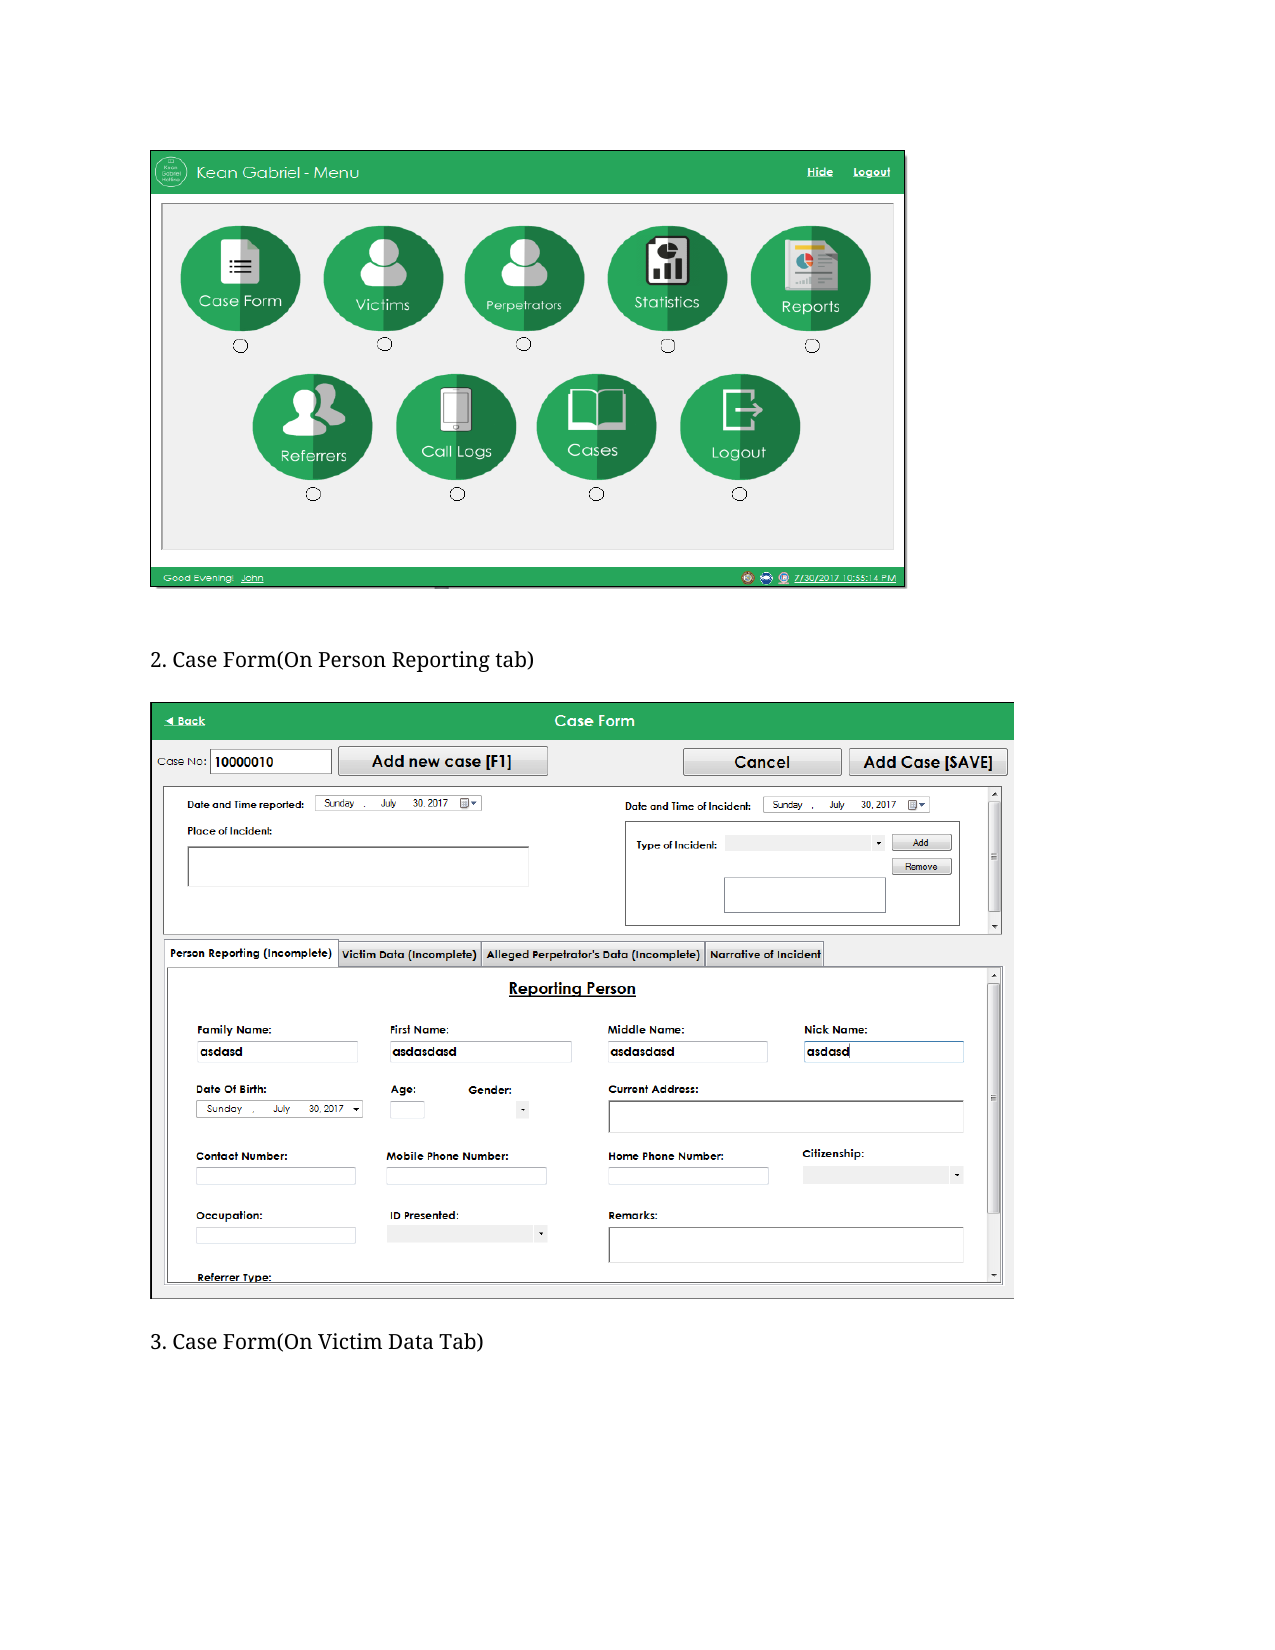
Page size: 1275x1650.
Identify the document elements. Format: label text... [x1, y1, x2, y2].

text 3. Case Form(On Victim Data Tab) [150, 1327, 1125, 1356]
picture [150, 702, 1014, 1299]
picture [150, 150, 908, 589]
text 2. Case Form(On Person Reporting tab) [150, 646, 1125, 674]
